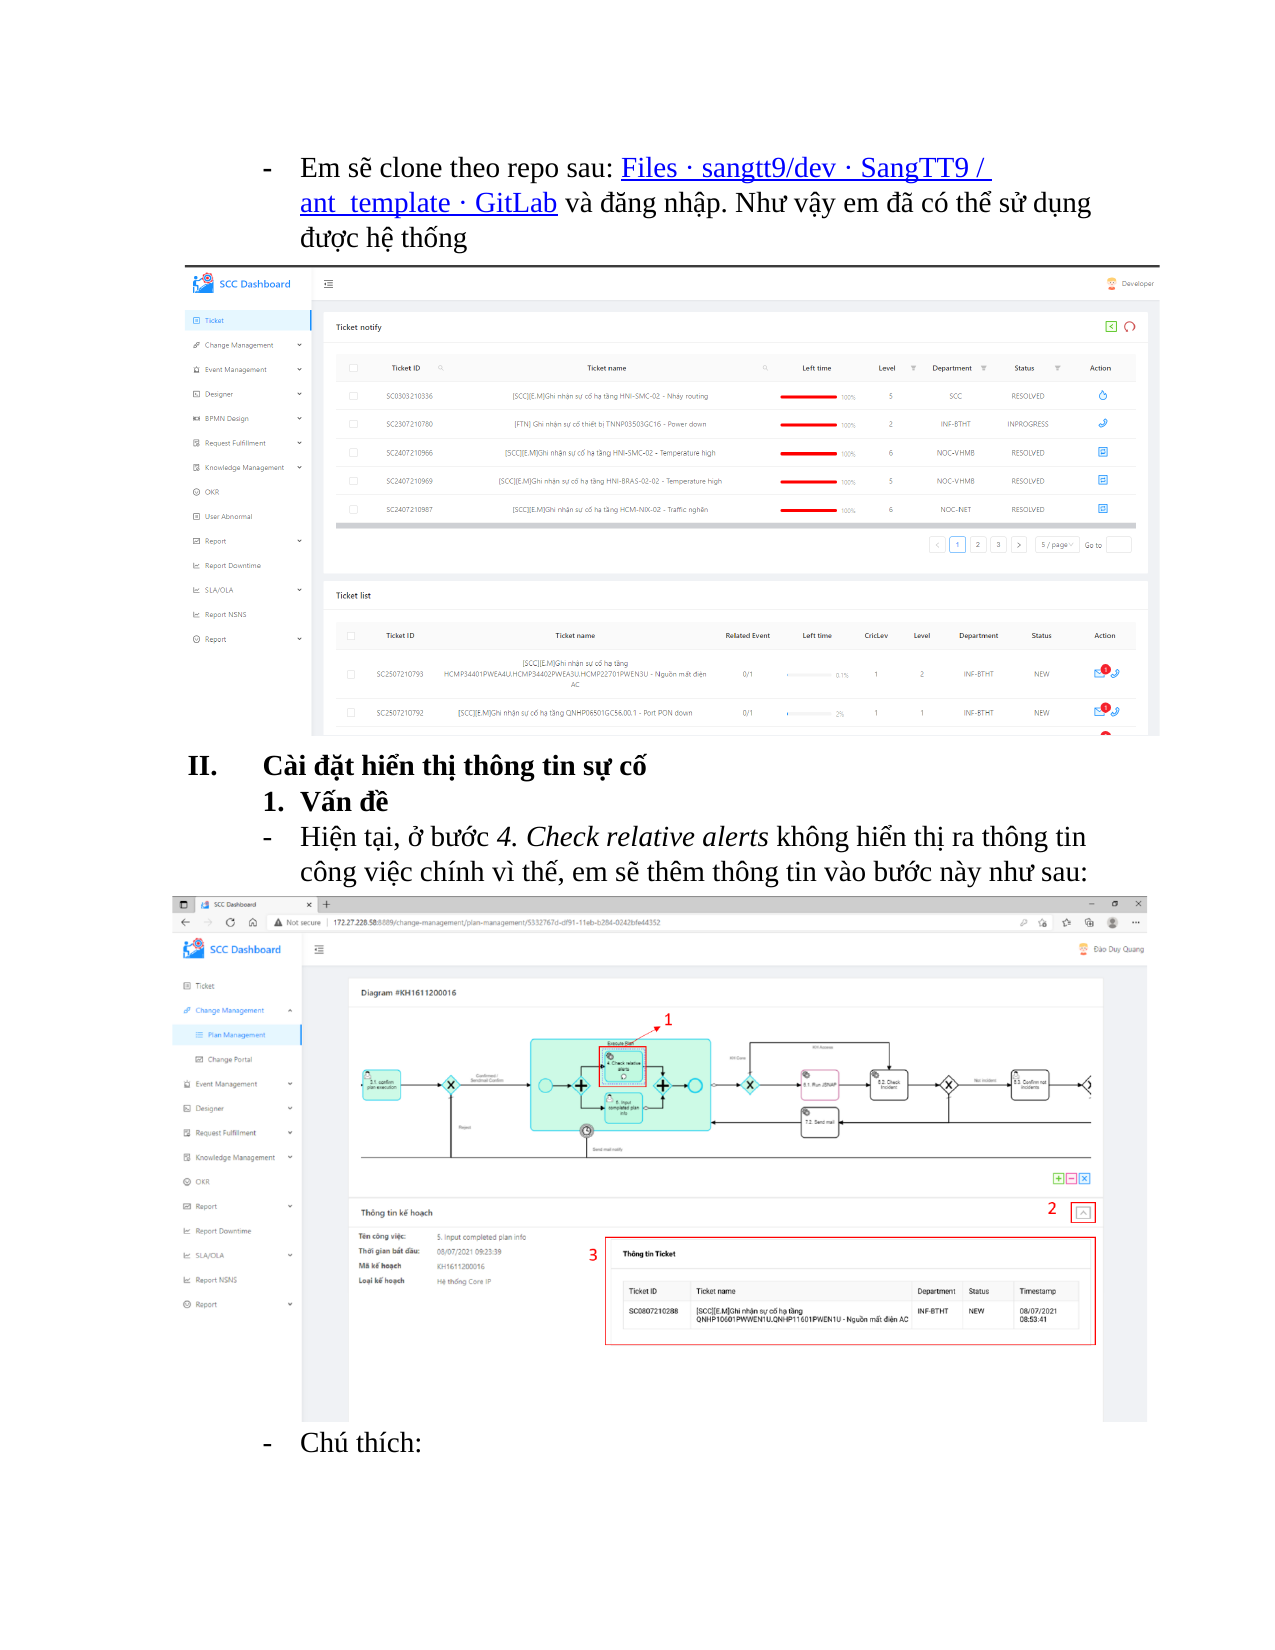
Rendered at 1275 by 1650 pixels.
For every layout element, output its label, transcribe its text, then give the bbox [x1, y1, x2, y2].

list Em sẽ clone theo repo sau: Files · sangtt9/dev · SangTT9 / ant_template · GitLab và đăng nhập. Như vậy em đã có thể sử dụng được hệ thống [262, 150, 1125, 254]
list Cài đặt hiển thị thông tin sự cố [187, 748, 1125, 782]
picture [184, 265, 1160, 736]
list Vấn đề [262, 784, 1125, 817]
list Hiện tại, ở bước 4. Check relative alerts không hiển thị ra thông tin công việc chính vì thế, em sẽ thêm thông tin vào bước này như sau: [262, 819, 1125, 888]
picture [172, 896, 1148, 1422]
list Chú thích: [262, 1425, 1125, 1458]
